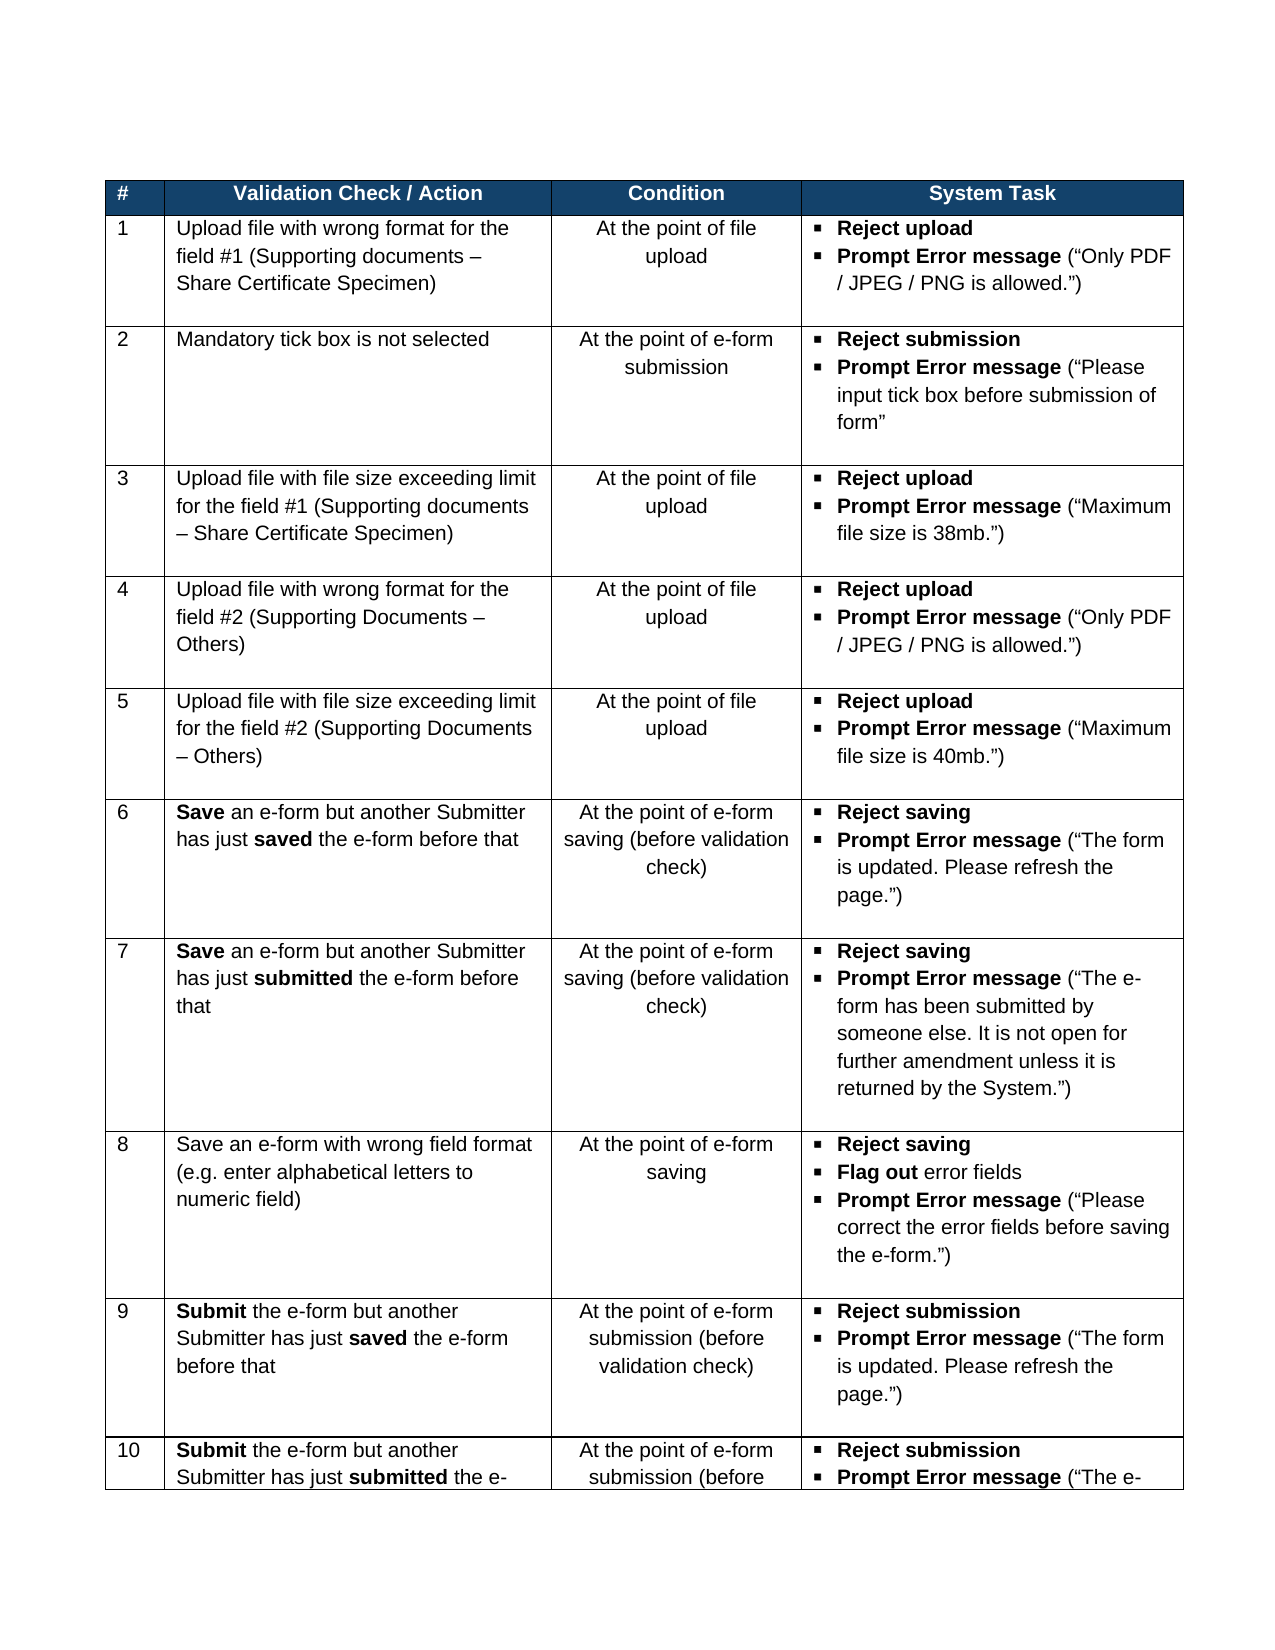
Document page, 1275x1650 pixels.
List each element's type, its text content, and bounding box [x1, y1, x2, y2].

table_cell 4 [106, 577, 164, 687]
table_cell 9 [106, 1299, 164, 1436]
table_cell Mandatory tick box is not selected [165, 327, 551, 465]
table_cell At the point of file upload [552, 577, 801, 687]
table_cell Reject saving Prompt Error message (“The form is updated. Please refresh the page.”) [802, 800, 1183, 937]
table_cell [165, 1438, 551, 1489]
table_cell Save an e-form but another Submitter has just saved the e-form before that [165, 800, 551, 937]
table_cell Reject upload Prompt Error message (“Only PDF / JPEG / PNG is allowed.”) [802, 577, 1183, 687]
table_cell 8 [106, 1132, 164, 1298]
table_cell Upload file with wrong format for the field #1 (Supporting documents – Share Certificate Specimen) [165, 216, 551, 326]
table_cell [802, 1438, 1183, 1489]
table_cell Submit the e-form but another Submitter has just saved the e-form before that [165, 1299, 551, 1436]
table_cell 10 [106, 1438, 164, 1489]
table_cell 1 [106, 216, 164, 326]
table_header # [106, 181, 164, 215]
table_cell Upload file with file size exceeding limit for the field #1 (Supporting documents – Share Certificate Specimen) [165, 466, 551, 576]
table_cell Upload file with wrong format for the field #2 (Supporting Documents – Others) [165, 577, 551, 687]
table_cell At the point of e-form submission (before validation check) [552, 1299, 801, 1436]
table_cell At the point of e-form saving (before validation check) [552, 939, 801, 1131]
table_header System Task [802, 181, 1183, 215]
table_cell Reject submission Prompt Error message (“The form is updated. Please refresh the page.”) [802, 1299, 1183, 1436]
table_cell At the point of file upload [552, 216, 801, 326]
table_cell At the point of e-form submission [552, 327, 801, 465]
table_cell 6 [106, 800, 164, 937]
table_cell Save an e-form with wrong field format (e.g. enter alphabetical letters to numeric field) [165, 1132, 551, 1298]
table_cell Reject upload Prompt Error message (“Maximum file size is 40mb.”) [802, 689, 1183, 799]
table_cell Reject upload Prompt Error message (“Maximum file size is 38mb.”) [802, 466, 1183, 576]
table_cell At the point of e-form saving (before validation check) [552, 800, 801, 937]
table_cell 5 [106, 689, 164, 799]
table_cell 3 [106, 466, 164, 576]
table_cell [552, 1438, 801, 1489]
table_cell Reject upload Prompt Error message (“Only PDF / JPEG / PNG is allowed.”) [802, 216, 1183, 326]
table_cell At the point of e-form saving [552, 1132, 801, 1298]
table_cell At the point of file upload [552, 466, 801, 576]
table_cell Save an e-form but another Submitter has just submitted the e-form before that [165, 939, 551, 1131]
table_header Condition [552, 181, 801, 215]
table_cell Reject saving Prompt Error message (“The e-form has been submitted by someone else. It is not open for further amendment unless it is returned by the System.”) [802, 939, 1183, 1131]
table_cell At the point of file upload [552, 689, 801, 799]
table_cell 2 [106, 327, 164, 465]
table_cell 7 [106, 939, 164, 1131]
table_cell Upload file with file size exceeding limit for the field #2 (Supporting Documents – Others) [165, 689, 551, 799]
table_cell Reject saving Flag out error fields Prompt Error message (“Please correct the error fields before saving the e-form.”) [802, 1132, 1183, 1298]
table_cell Reject submission Prompt Error message (“Please input tick box before submission of form” [802, 327, 1183, 465]
table_header Validation Check / Action [165, 181, 551, 215]
